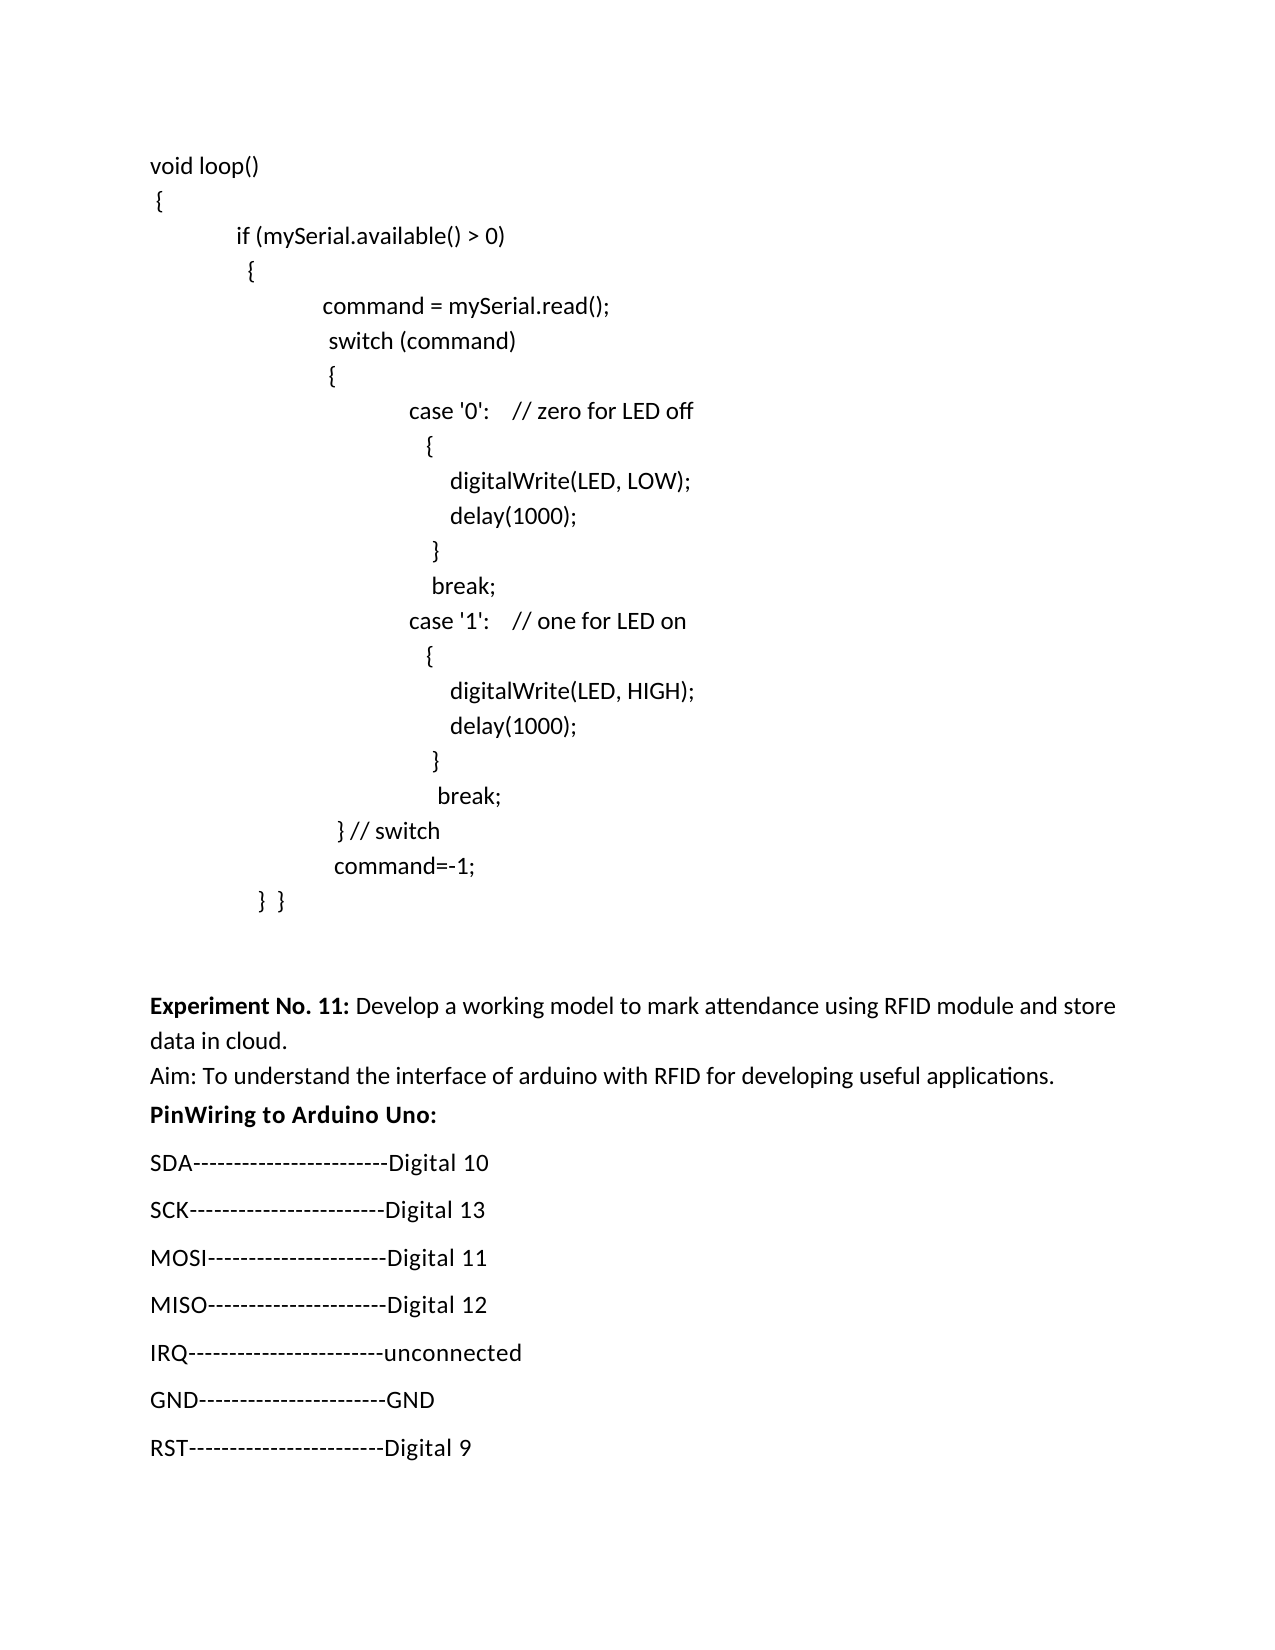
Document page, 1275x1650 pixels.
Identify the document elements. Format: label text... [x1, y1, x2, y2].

text switch (command) [300, 325, 1125, 356]
text digitalWrite(LED, HIGH); [375, 675, 1125, 706]
text void loop() [150, 150, 1125, 181]
text } } [150, 885, 1125, 916]
text } // switch [150, 815, 1125, 846]
text Experiment No. 11: Develop a working model to mark attendance using RFID module and store data in cloud. [150, 990, 1125, 1056]
text GND-----------------------GND [150, 1380, 1125, 1415]
text { [375, 430, 1125, 461]
text { [300, 360, 1125, 391]
text MOSI----------------------Digital 11 [150, 1237, 1125, 1272]
text break; [375, 570, 1125, 601]
text } [375, 535, 1125, 566]
text case '1': // one for LED on [375, 605, 1125, 636]
text PinWiring to Arduino Uno: [150, 1095, 1125, 1130]
text break; [375, 780, 1125, 811]
text delay(1000); [375, 500, 1125, 531]
text Aim: To understand the interface of arduino with RFID for developing useful applications. [150, 1060, 1125, 1091]
text if (mySerial.available() > 0) [225, 220, 1125, 251]
text SCK------------------------Digital 13 [150, 1190, 1125, 1225]
text } [375, 745, 1125, 776]
text IRQ------------------------unconnected [150, 1332, 1125, 1367]
text command = mySerial.read(); [300, 290, 1125, 321]
text digitalWrite(LED, LOW); [375, 465, 1125, 496]
text case '0': // zero for LED off [375, 395, 1125, 426]
text { [375, 640, 1125, 671]
text MISO----------------------Digital 12 [150, 1285, 1125, 1320]
text SDA------------------------Digital 10 [150, 1142, 1125, 1177]
text RST------------------------Digital 9 [150, 1427, 1125, 1462]
text { [150, 185, 1125, 216]
text command=-1; [150, 850, 1125, 881]
text delay(1000); [375, 710, 1125, 741]
text { [225, 255, 1125, 286]
